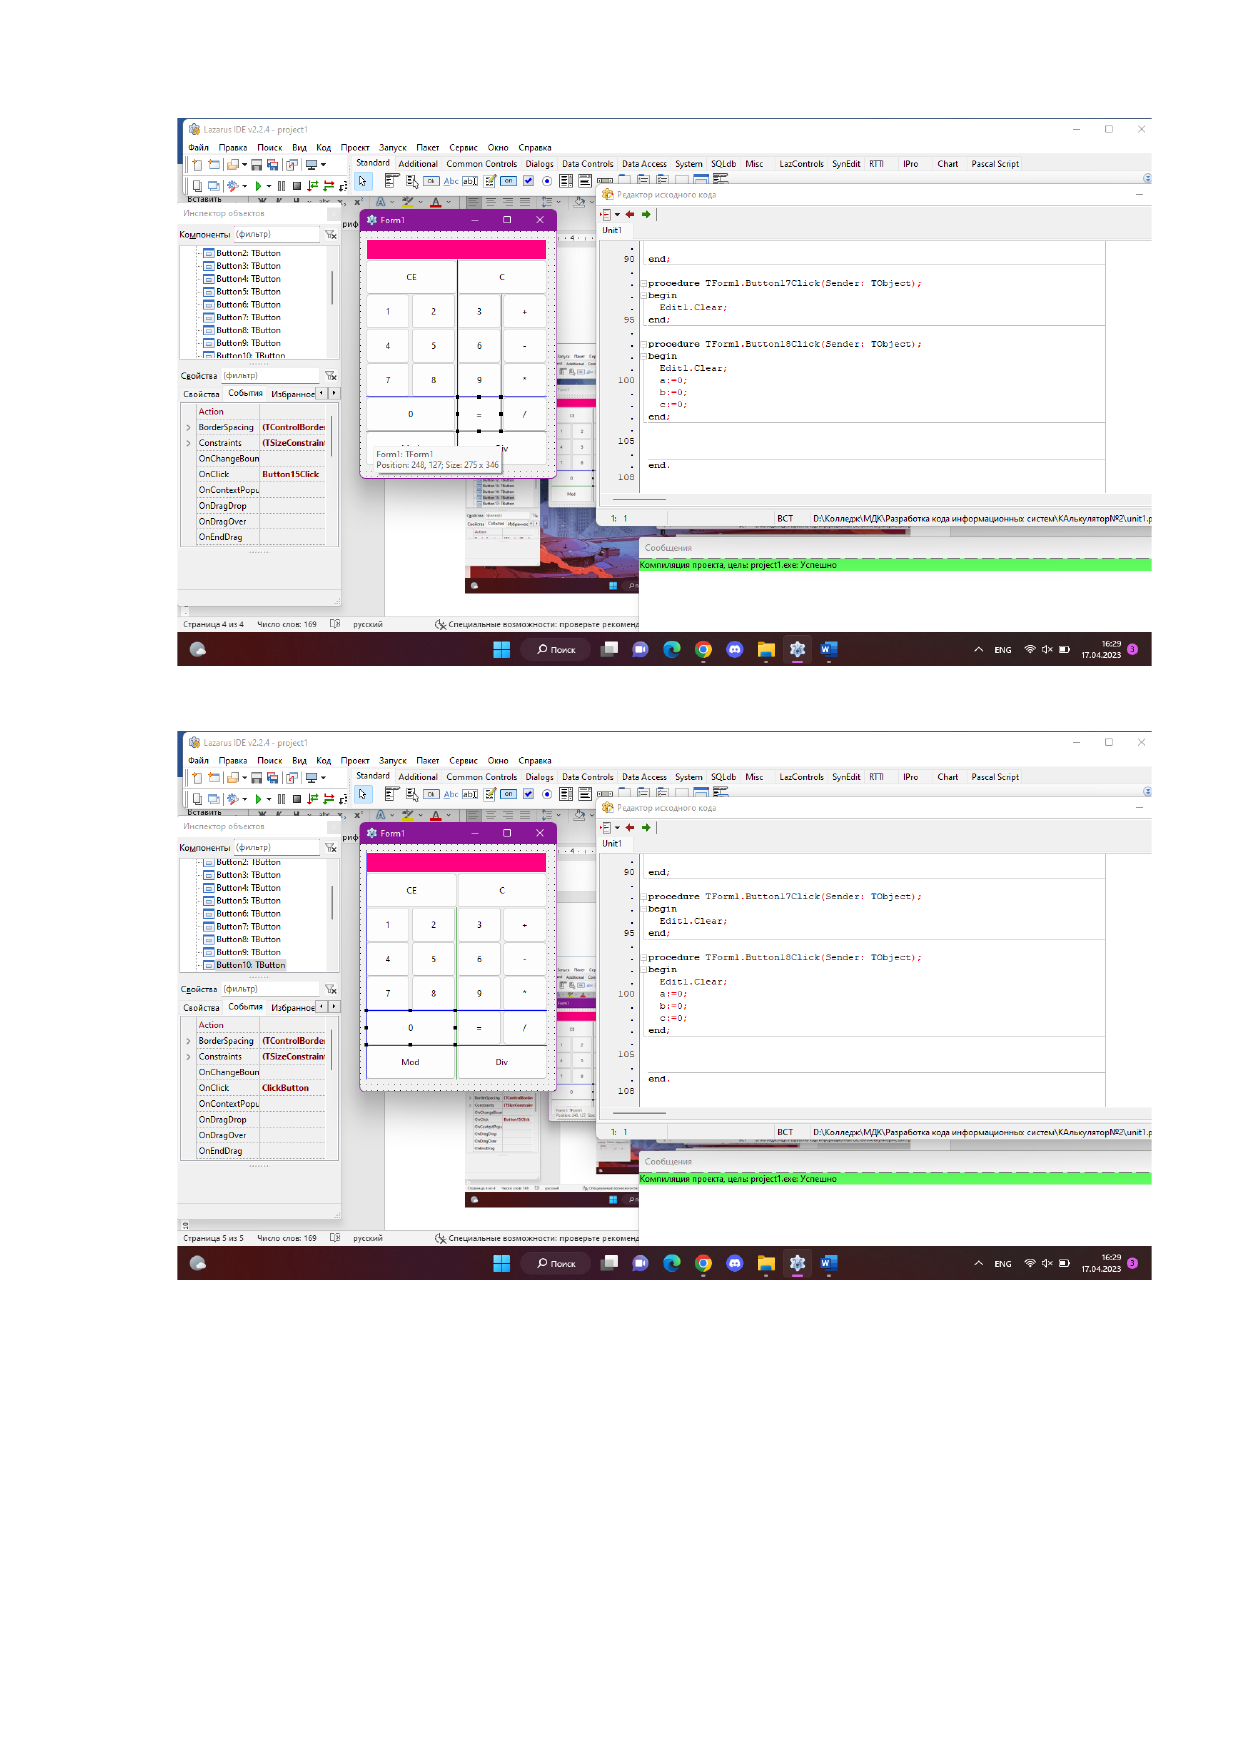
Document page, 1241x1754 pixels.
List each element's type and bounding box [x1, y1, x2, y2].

picture [177, 731, 1152, 1280]
picture [177, 118, 1152, 666]
